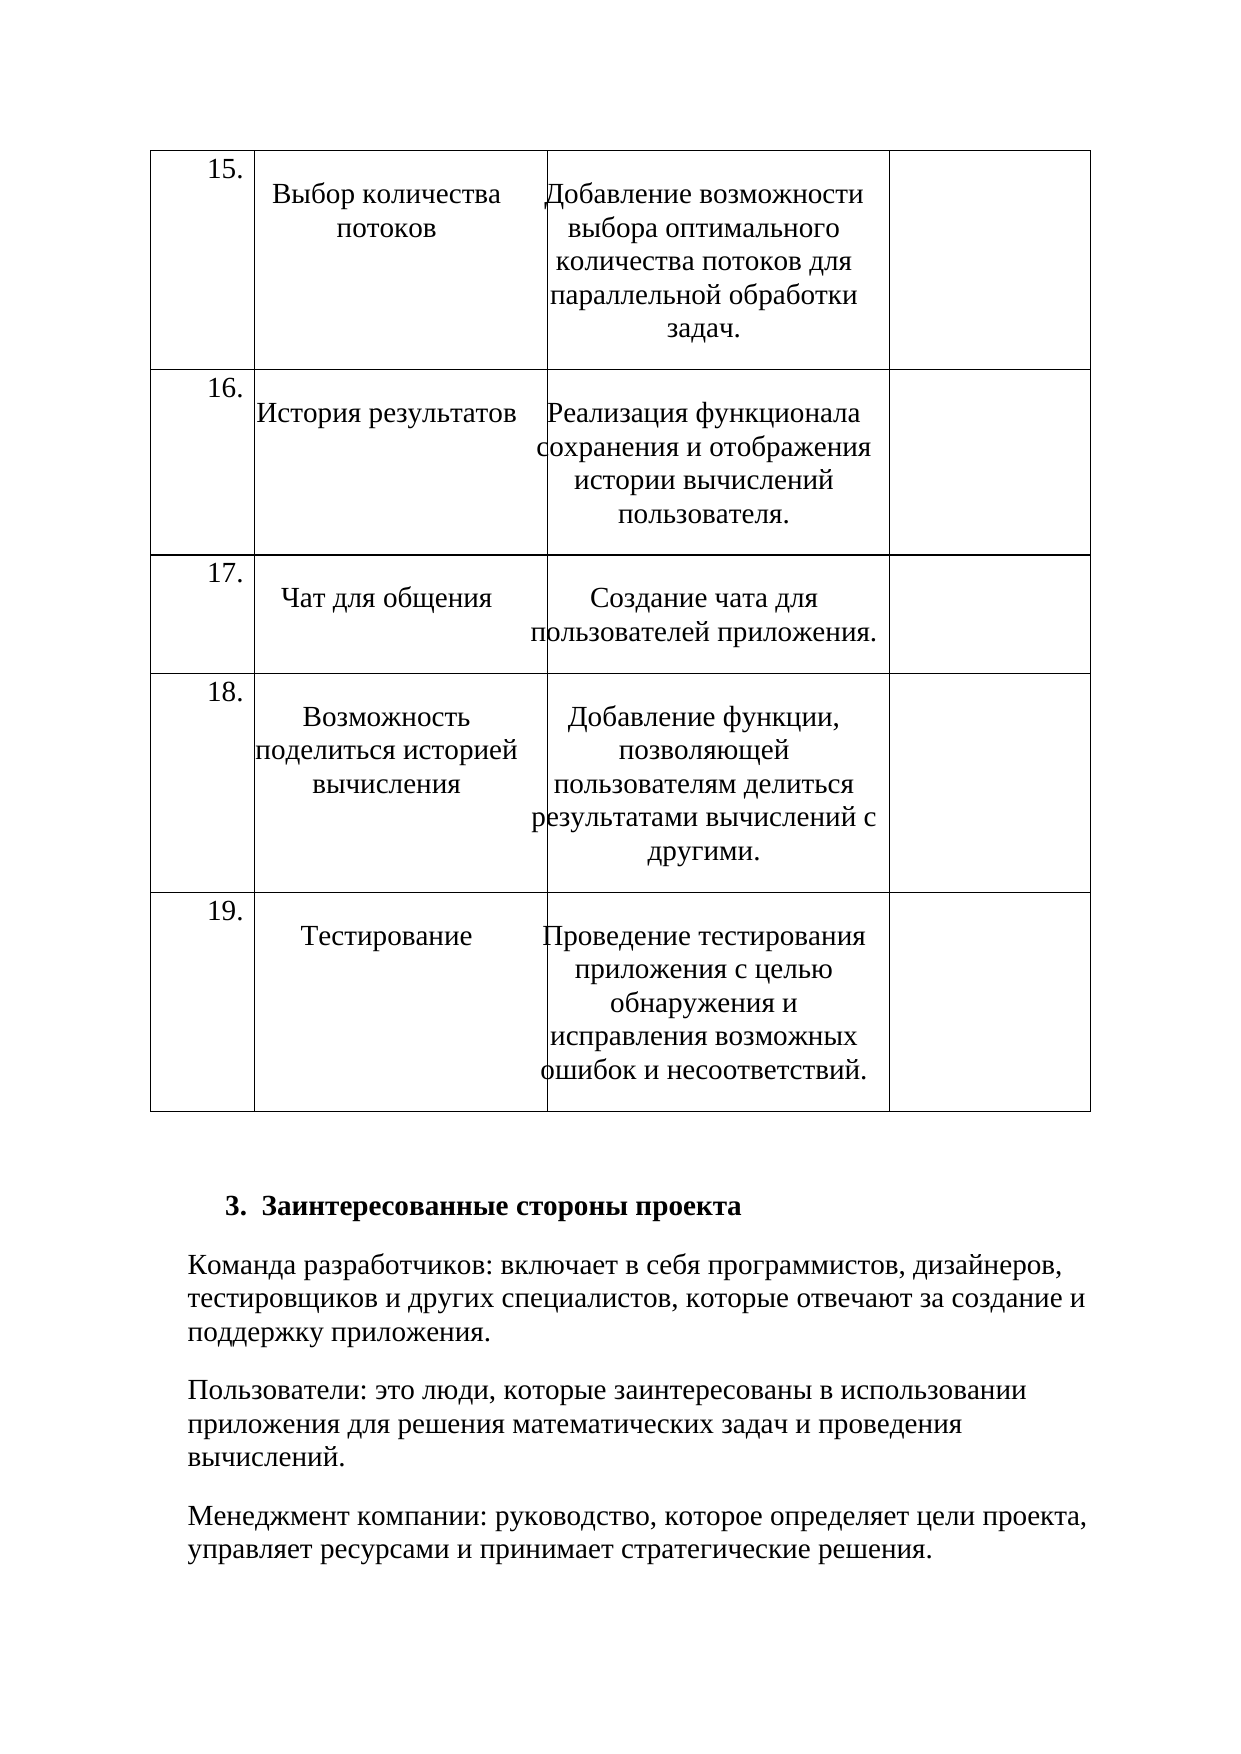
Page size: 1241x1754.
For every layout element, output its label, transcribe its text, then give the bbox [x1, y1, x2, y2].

table_cell [890, 151, 1090, 369]
table_cell 15. [151, 151, 254, 369]
table_cell Выбор количества потоков [255, 151, 547, 369]
table_cell 19. [151, 893, 254, 1111]
text Команда разработчиков: включает в себя программистов, дизайнеров, тестировщиков и других специалистов, которые отвечают за создание и поддержку приложения. [187, 1247, 1090, 1347]
table_cell Чат для общения [255, 556, 547, 673]
table_cell Проведение тестирования приложения с целью обнаружения и исправления возможных ошибок и несоответствий. [548, 893, 889, 1111]
table_cell [890, 556, 1090, 673]
table_cell Создание чата для пользователей приложения. [548, 556, 889, 673]
table_cell Добавление возможности выбора оптимального количества потоков для параллельной обработки задач. [548, 151, 889, 369]
table_cell [890, 674, 1090, 892]
table_cell Возможность поделиться историей вычисления [255, 674, 547, 892]
table_cell 16. [151, 370, 254, 554]
text Менеджмент компании: руководство, которое определяет цели проекта, управляет ресурсами и принимает стратегические решения. [187, 1498, 1090, 1565]
table_cell [890, 370, 1090, 554]
table_cell Тестирование [255, 893, 547, 1111]
text 3. Заинтересованные стороны проекта [225, 1188, 1090, 1222]
table_cell Реализация функционала сохранения и отображения истории вычислений пользователя. [548, 370, 889, 554]
table_cell История результатов [255, 370, 547, 554]
table_cell [890, 893, 1090, 1111]
table_cell 17. [151, 556, 254, 673]
text Пользователи: это люди, которые заинтересованы в использовании приложения для решения математических задач и проведения вычислений. [187, 1372, 1090, 1473]
table_cell Добавление функции, позволяющей пользователям делиться результатами вычислений с другими. [548, 674, 889, 892]
table_cell 18. [151, 674, 254, 892]
